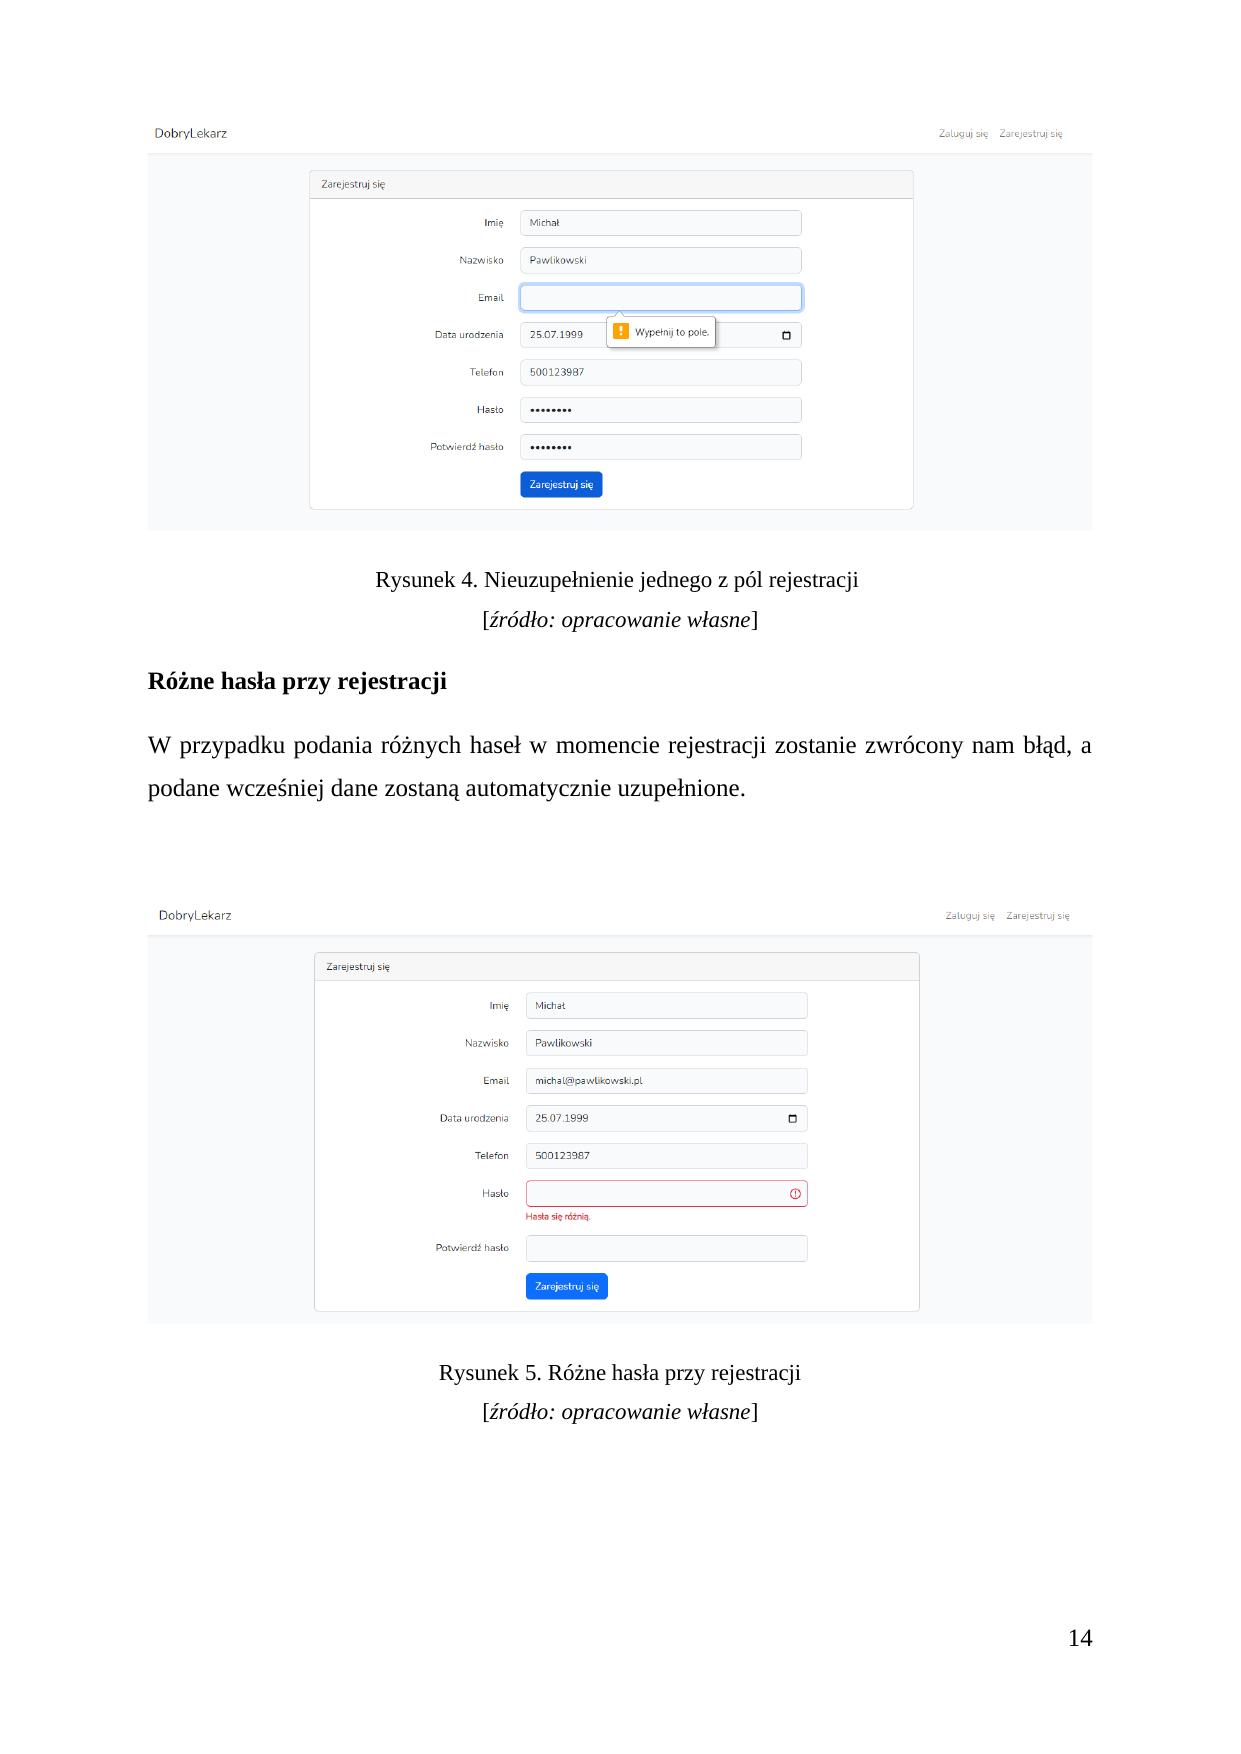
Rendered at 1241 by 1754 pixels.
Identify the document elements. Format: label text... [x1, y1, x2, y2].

text W przypadku podania różnych haseł w momencie rejestracji zostanie zwrócony nam błąd, a podane wcześniej dane zostaną automatycznie uzupełnione. [148, 730, 1092, 802]
text Różne hasła przy rejestracji [148, 666, 1092, 695]
picture [147, 118, 1093, 531]
picture [147, 901, 1093, 1324]
